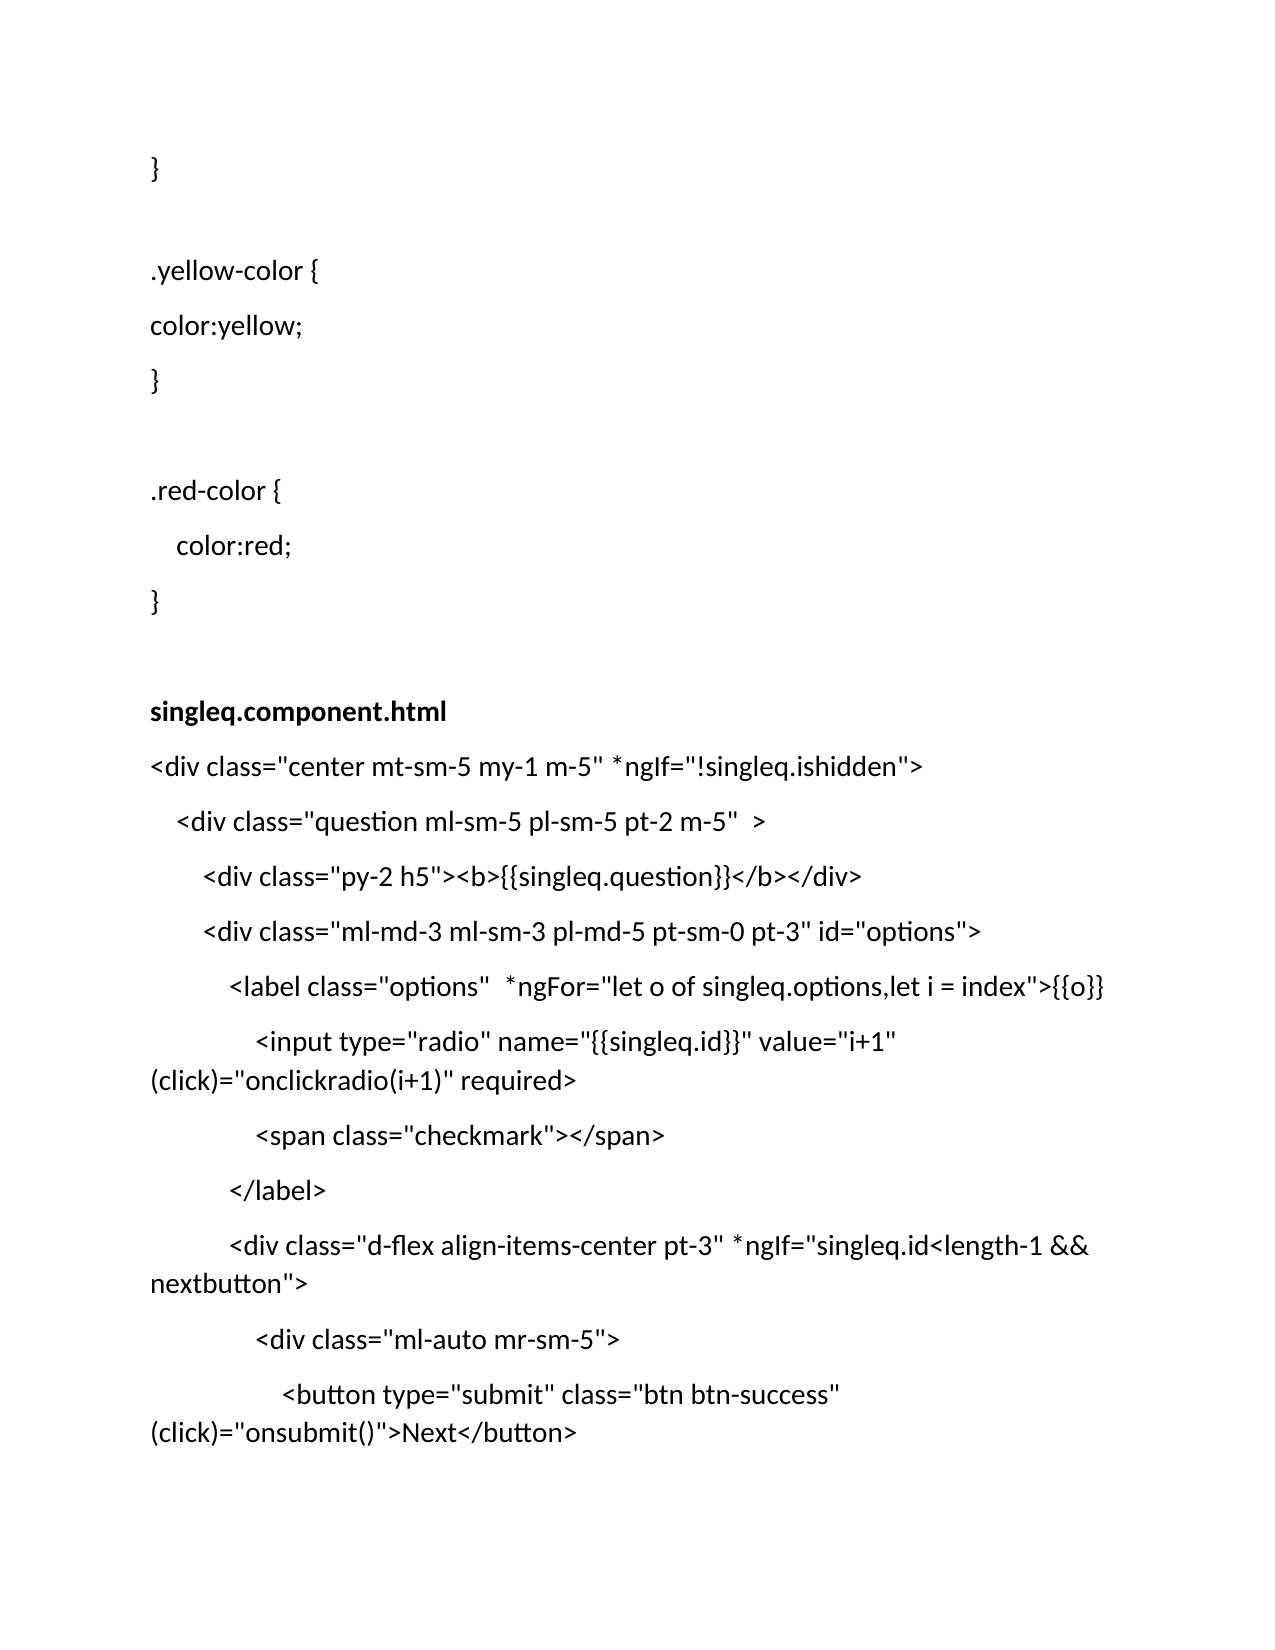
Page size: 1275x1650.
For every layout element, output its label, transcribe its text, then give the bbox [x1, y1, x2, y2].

text <div class="d-flex align-items-center pt-3" *ngIf="singleq.id<length-1 && nextbutton"> [150, 1227, 1125, 1301]
text <div class="ml-md-3 ml-sm-3 pl-md-5 pt-sm-0 pt-3" id="options"> [150, 913, 1125, 949]
text </label> [150, 1172, 1125, 1208]
text <div class="center mt-sm-5 my-1 m-5" *ngIf="!singleq.ishidden"> [150, 748, 1125, 783]
text .red-color { [150, 472, 1125, 508]
text color:yellow; [150, 307, 1125, 343]
text <label class="options" *ngFor="let o of singleq.options,let i = index">{{o}} [150, 968, 1125, 1004]
text <span class="checkmark"></span> [150, 1117, 1125, 1153]
text .yellow-color { [150, 252, 1125, 288]
text color:red; [150, 527, 1125, 563]
text <button type="submit" class="btn btn-success" (click)="onsubmit()">Next</button> [150, 1376, 1125, 1450]
text <div class="question ml-sm-5 pl-sm-5 pt-2 m-5" > [150, 803, 1125, 839]
text } [150, 362, 1125, 398]
text } [150, 583, 1125, 618]
text <div class="py-2 h5"><b>{{singleq.question}}</b></div> [150, 858, 1125, 894]
text singleq.component.html [150, 693, 1125, 728]
text } [150, 150, 1125, 186]
text <div class="ml-auto mr-sm-5"> [150, 1321, 1125, 1356]
text <input type="radio" name="{{singleq.id}}" value="i+1" (click)="onclickradio(i+1)" required> [150, 1023, 1125, 1097]
